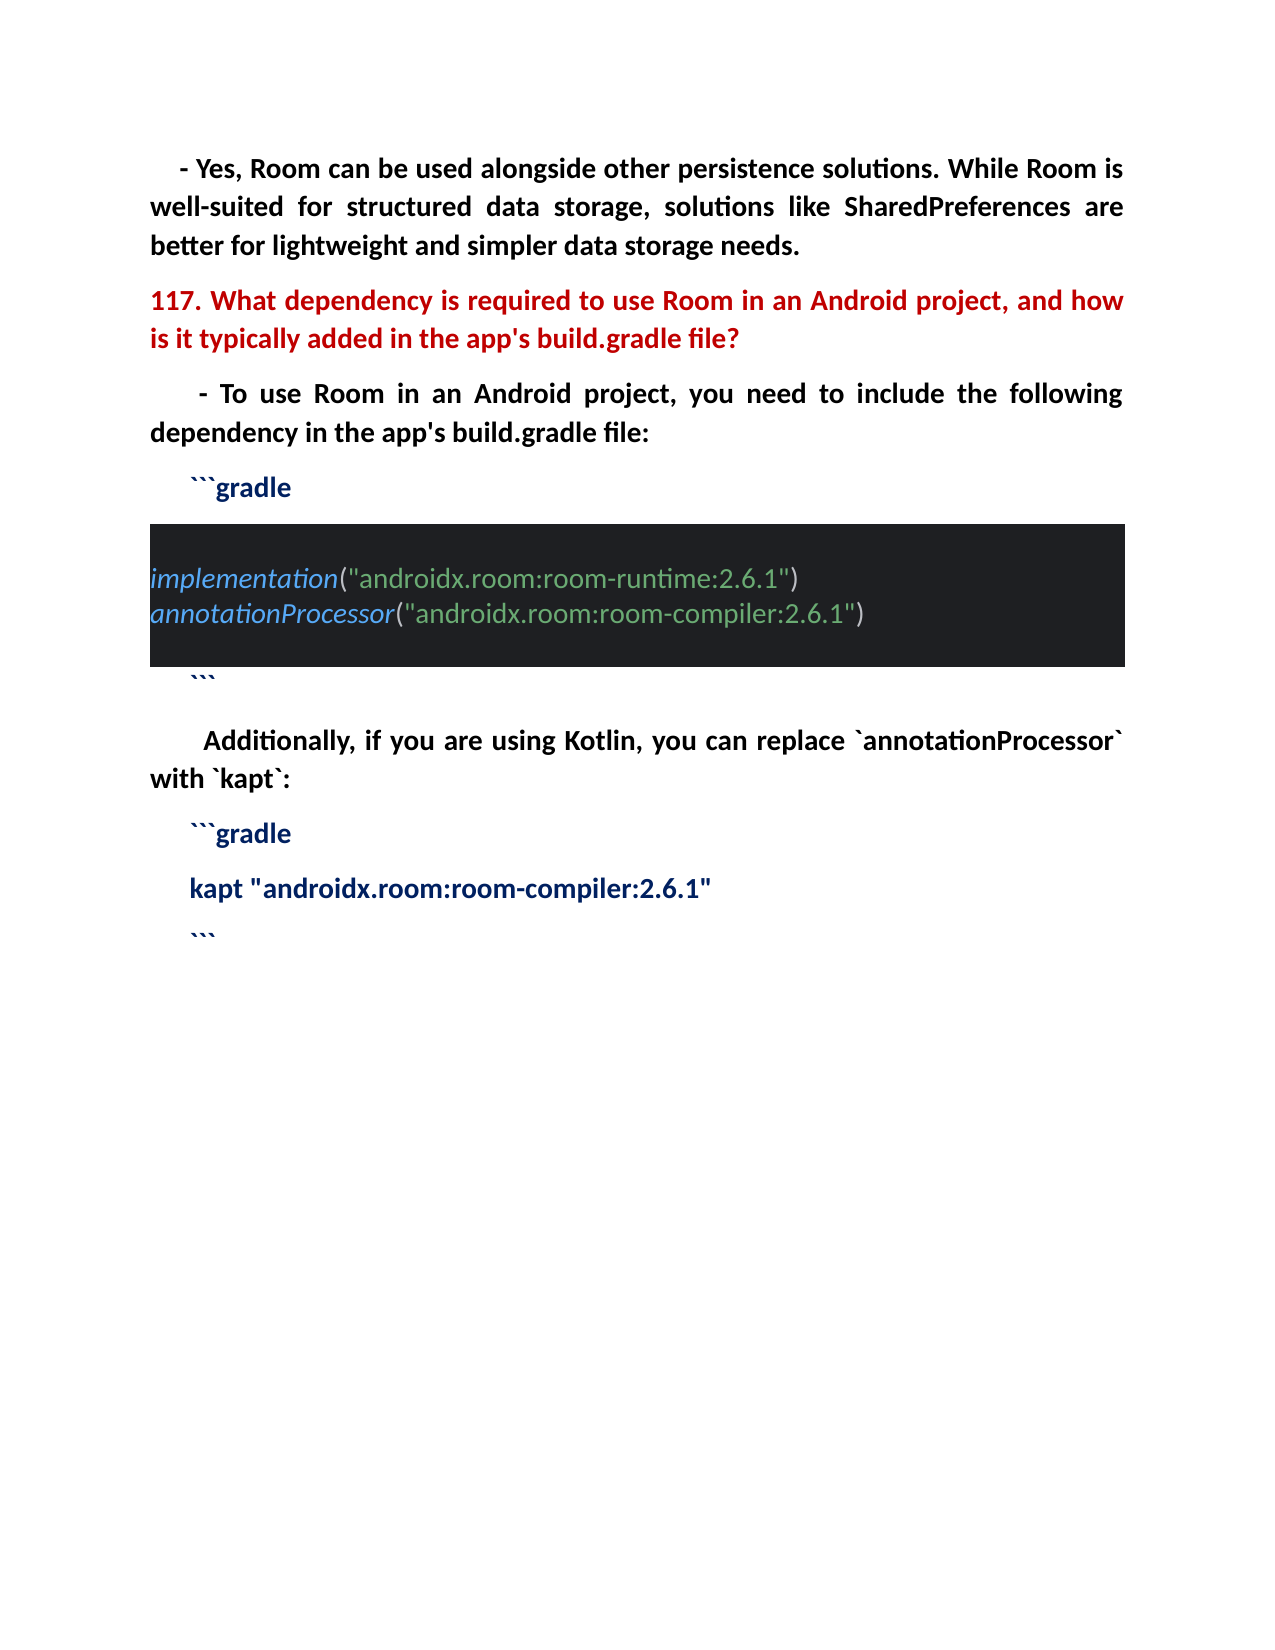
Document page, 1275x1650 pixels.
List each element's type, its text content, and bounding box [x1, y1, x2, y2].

text 117. What dependency is required to use Room in an Android project, and how is it typically added in the app's build.gradle file? [150, 282, 1125, 356]
text Additionally, if you are using Kotlin, you can replace `annotationProcessor` with `kapt`: [150, 722, 1125, 796]
text ```gradle [150, 815, 1125, 851]
text ``` [150, 667, 1125, 702]
text - To use Room in an Android project, you need to include the following dependency in the app's build.gradle file: [150, 376, 1125, 449]
text - Yes, Room can be used alongside other persistence solutions. While Room is well-suited for structured data storage, solutions like SharedPreferences are better for lightweight and simpler data storage needs. [150, 150, 1125, 262]
text implementation("androidx.room:room-runtime:2.6.1") annotationProcessor("androidx.room:room-compiler:2.6.1") [150, 560, 1125, 631]
text kapt "androidx.room:room-compiler:2.6.1" [150, 870, 1125, 906]
text ```gradle [150, 469, 1125, 505]
text ``` [150, 926, 1125, 961]
